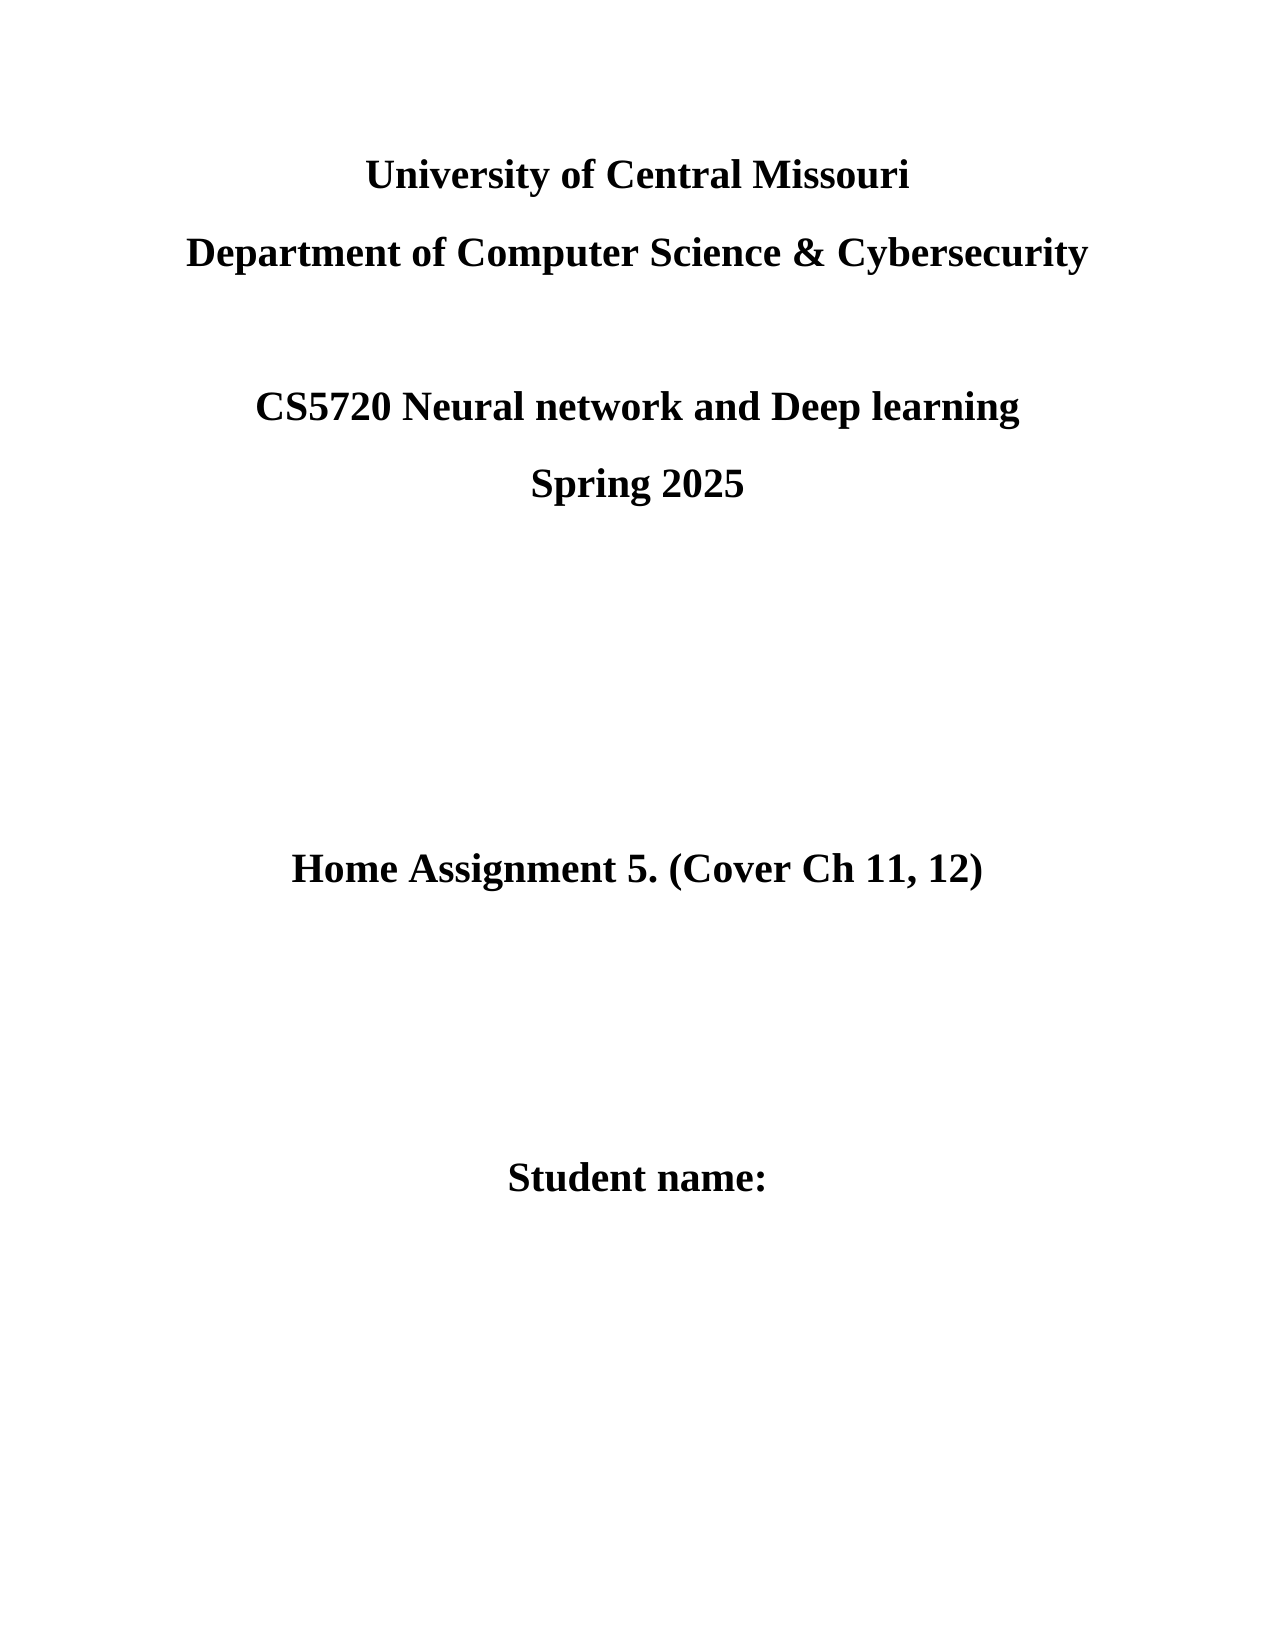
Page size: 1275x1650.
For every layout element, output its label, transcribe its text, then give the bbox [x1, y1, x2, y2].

text Spring 2025 [150, 458, 1125, 506]
text CS5720 Neural network and Deep learning [150, 381, 1125, 429]
text Department of Computer Science & Cybersecurity [150, 227, 1125, 275]
text Student name: [150, 1152, 1125, 1200]
text University of Central Missouri [150, 150, 1125, 198]
text Home Assignment 5. (Cover Ch 11, 12) [150, 844, 1125, 892]
